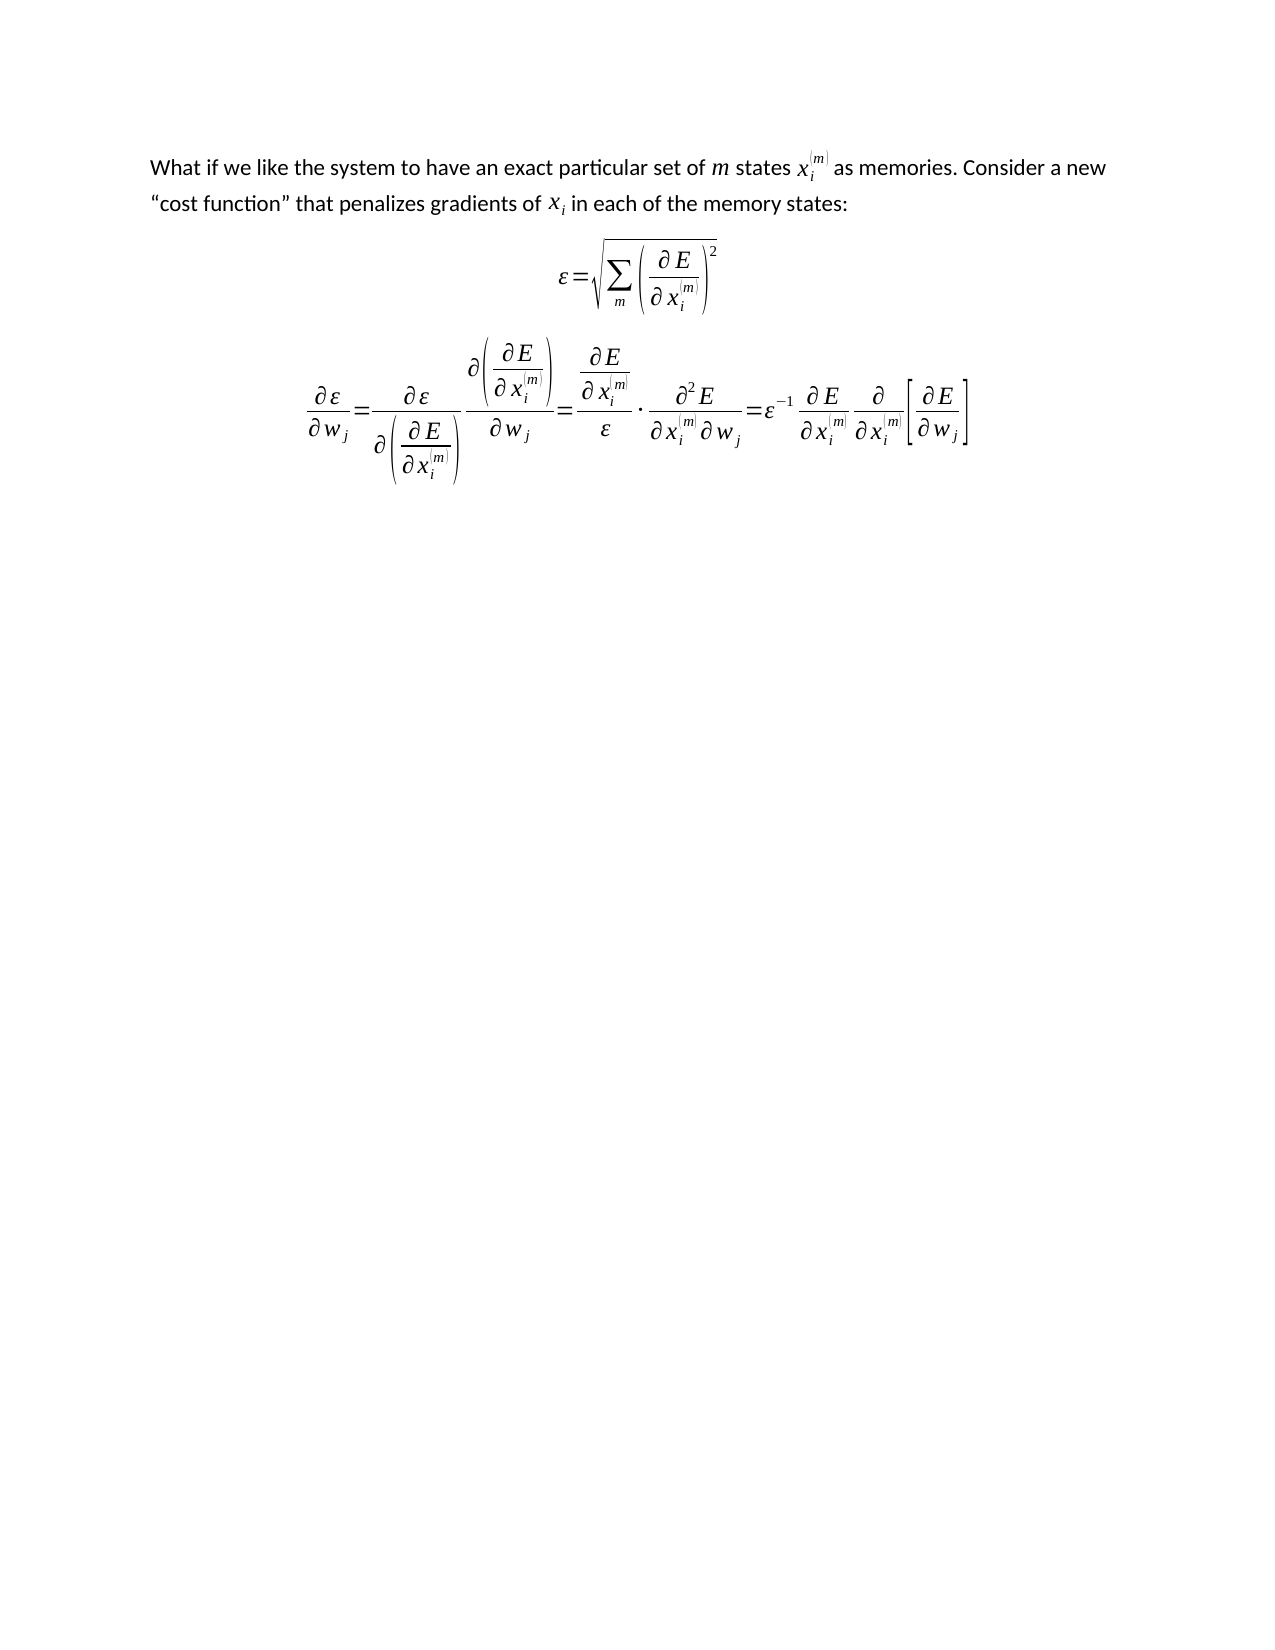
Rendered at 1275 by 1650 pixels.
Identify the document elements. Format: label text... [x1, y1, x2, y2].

text What if we like the system to have an exact particular set of states as memories. Consider a new “cost function” that penalizes gradients of in each of the memory states: [150, 150, 1125, 219]
